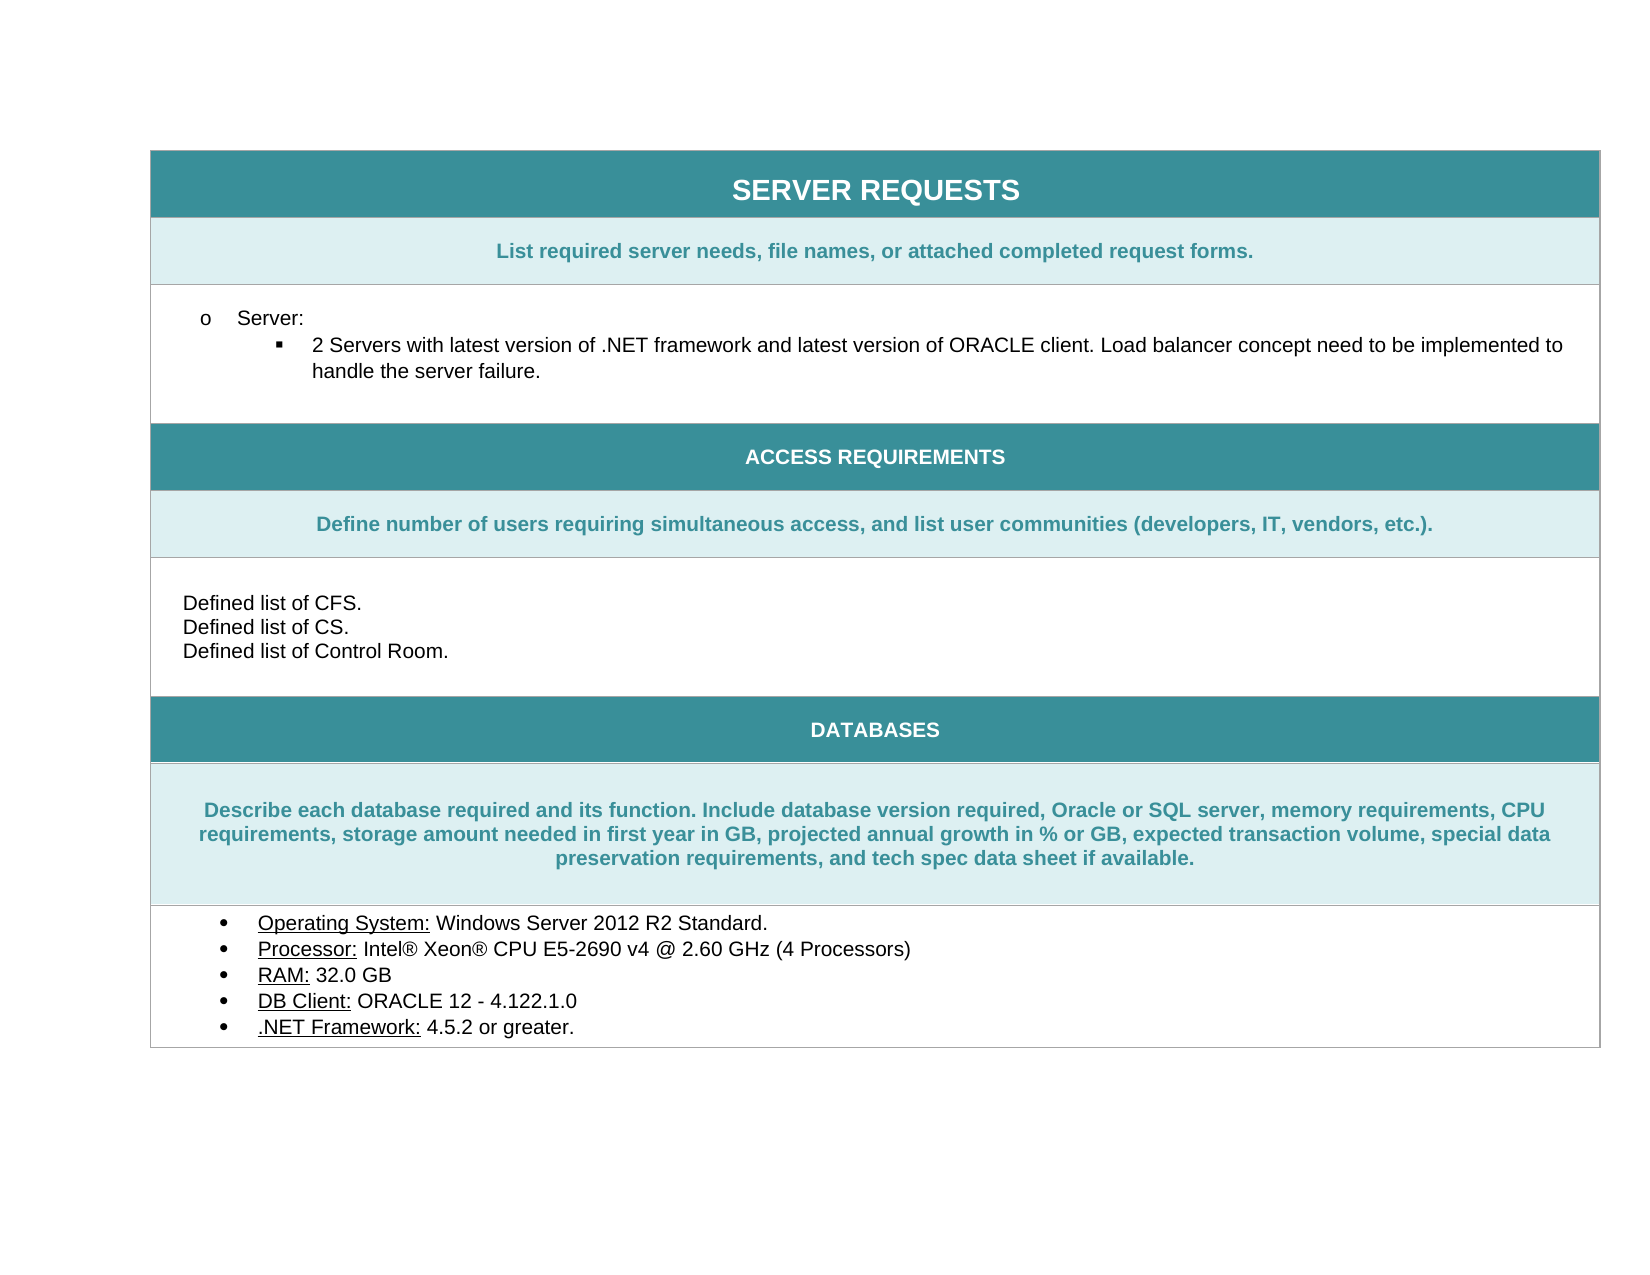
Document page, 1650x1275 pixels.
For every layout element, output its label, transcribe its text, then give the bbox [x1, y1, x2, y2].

table_cell Server: 2 Servers with latest version of .NET framework and latest version of ORACLE client. Load balancer concept need to be implemented to handle the server failure. [151, 285, 1599, 423]
table_cell Define number of users requiring simultaneous access, and list user communities (developers, IT, vendors, etc.). [151, 491, 1599, 557]
table_cell DATABASES [151, 697, 1599, 762]
table_cell Describe each database required and its function. Include database version required, Oracle or SQL server, memory requirements, CPU requirements, storage amount needed in first year in GB, projected annual growth in % or GB, expected transaction volume, special data preservation requirements, and tech spec data sheet if available. [151, 764, 1599, 904]
table_cell List required server needs, file names, or attached completed request forms. [151, 218, 1599, 284]
table_cell Operating System: Windows Server 2012 R2 Standard. Processor: Intel® Xeon® CPU E5-2690 v4 @ 2.60 GHz (4 Processors) RAM: 32.0 GB DB Client: ORACLE 12 - 4.122.1.0 .NET Framework: 4.5.2 or greater. [151, 906, 1599, 1047]
table_header SERVER REQUESTS [151, 151, 1599, 217]
table_cell ACCESS REQUIREMENTS [151, 424, 1599, 490]
table_cell Defined list of CFS. Defined list of CS. Defined list of Control Room. [151, 558, 1599, 696]
